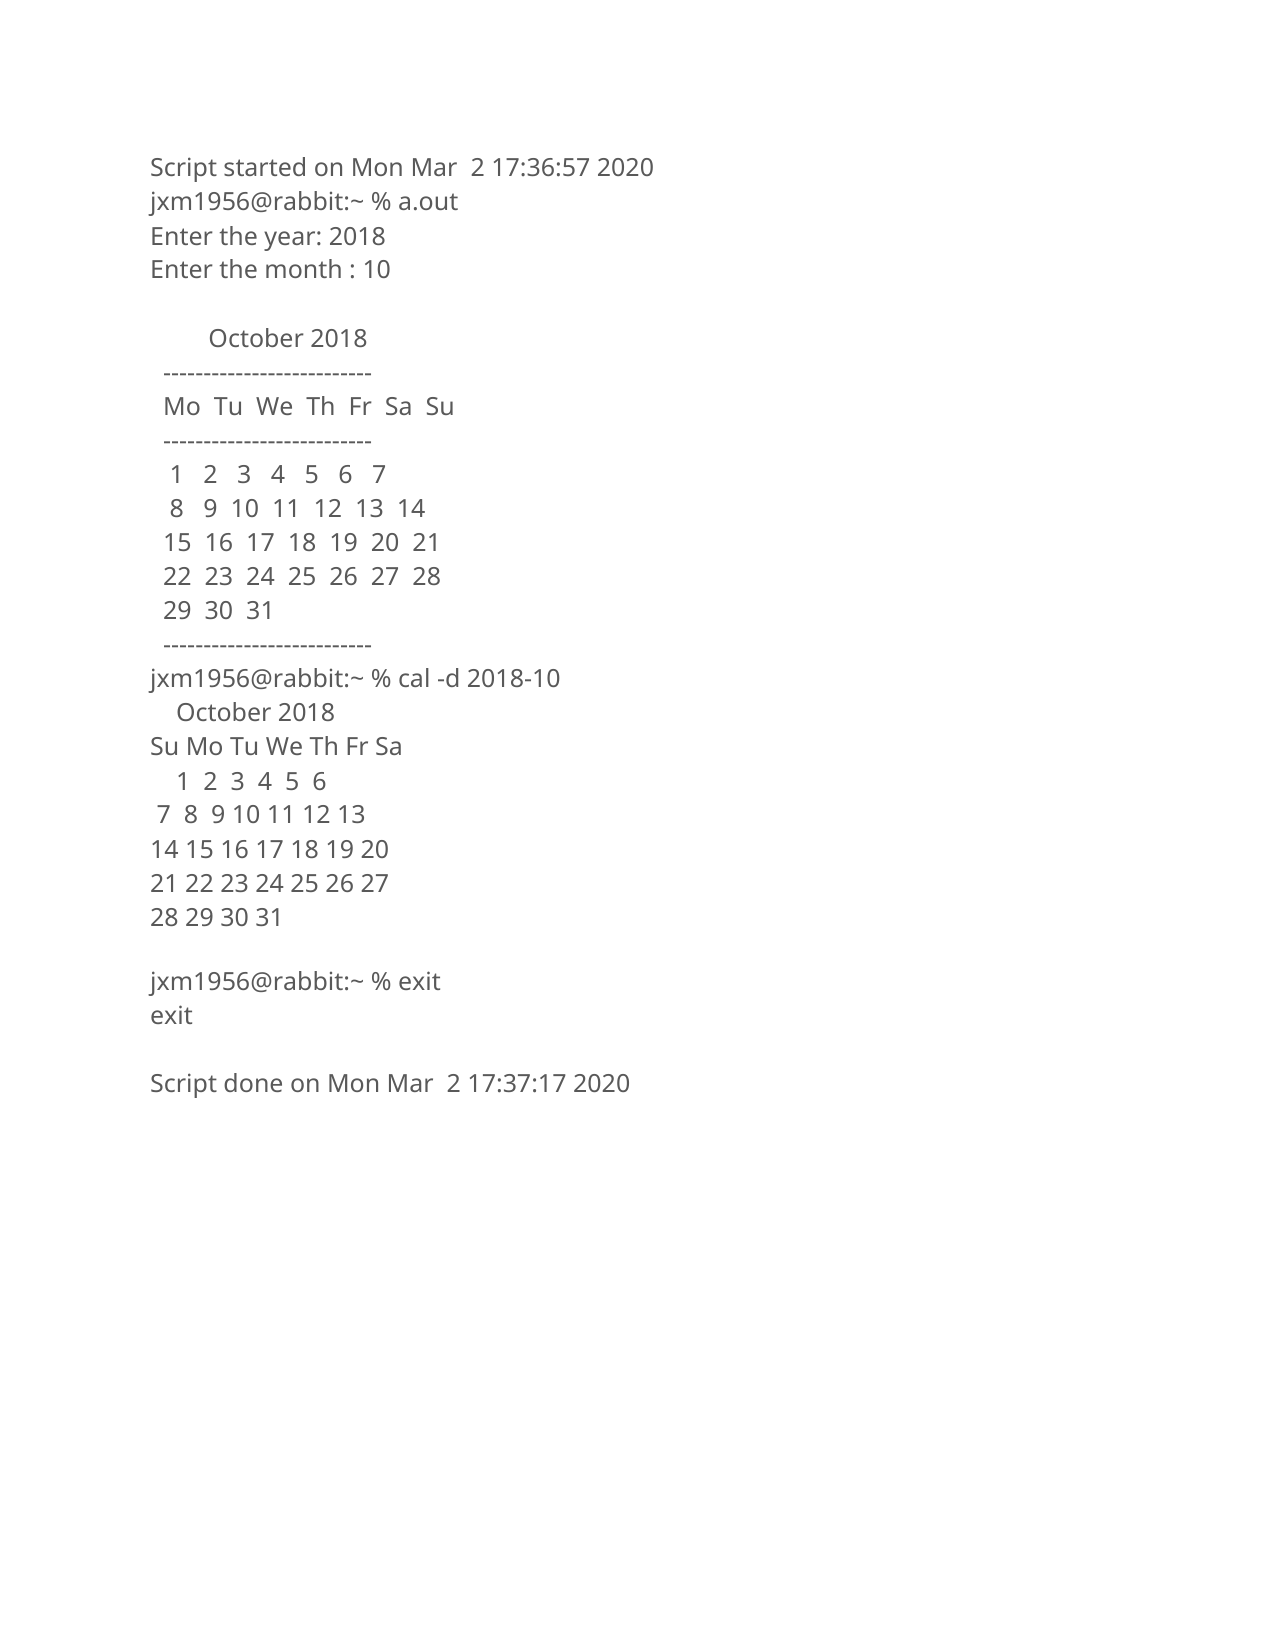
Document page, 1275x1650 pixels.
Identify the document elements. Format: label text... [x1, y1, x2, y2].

text -------------------------- [150, 354, 1125, 388]
text jxm1956@rabbit:~ % cal -d 2018-10 [150, 661, 1125, 695]
text Mo Tu We Th Fr Sa Su [150, 388, 1125, 422]
text 8 9 10 11 12 13 14 [150, 491, 1125, 525]
text 1 2 3 4 5 6 7 [150, 457, 1125, 491]
text jxm1956@rabbit:~ % a.out [150, 184, 1125, 218]
text 29 30 31 [150, 593, 1125, 627]
text Script started on Mon Mar 2 17:36:57 2020 [150, 150, 1125, 184]
text 28 29 30 31 [150, 899, 1125, 933]
text 7 8 9 10 11 12 13 [150, 797, 1125, 831]
text October 2018 [150, 695, 1125, 729]
text Enter the year: 2018 [150, 218, 1125, 252]
text exit [150, 998, 1125, 1032]
text October 2018 [150, 320, 1125, 354]
text Enter the month : 10 [150, 252, 1125, 286]
text 14 15 16 17 18 19 20 [150, 831, 1125, 865]
text jxm1956@rabbit:~ % exit [150, 964, 1125, 998]
text 15 16 17 18 19 20 21 [150, 525, 1125, 559]
text -------------------------- [150, 627, 1125, 661]
text 21 22 23 24 25 26 27 [150, 865, 1125, 899]
text Script done on Mon Mar 2 17:37:17 2020 [150, 1066, 1125, 1100]
text 1 2 3 4 5 6 [150, 763, 1125, 797]
text -------------------------- [150, 422, 1125, 457]
text 22 23 24 25 26 27 28 [150, 559, 1125, 593]
text Su Mo Tu We Th Fr Sa [150, 729, 1125, 763]
